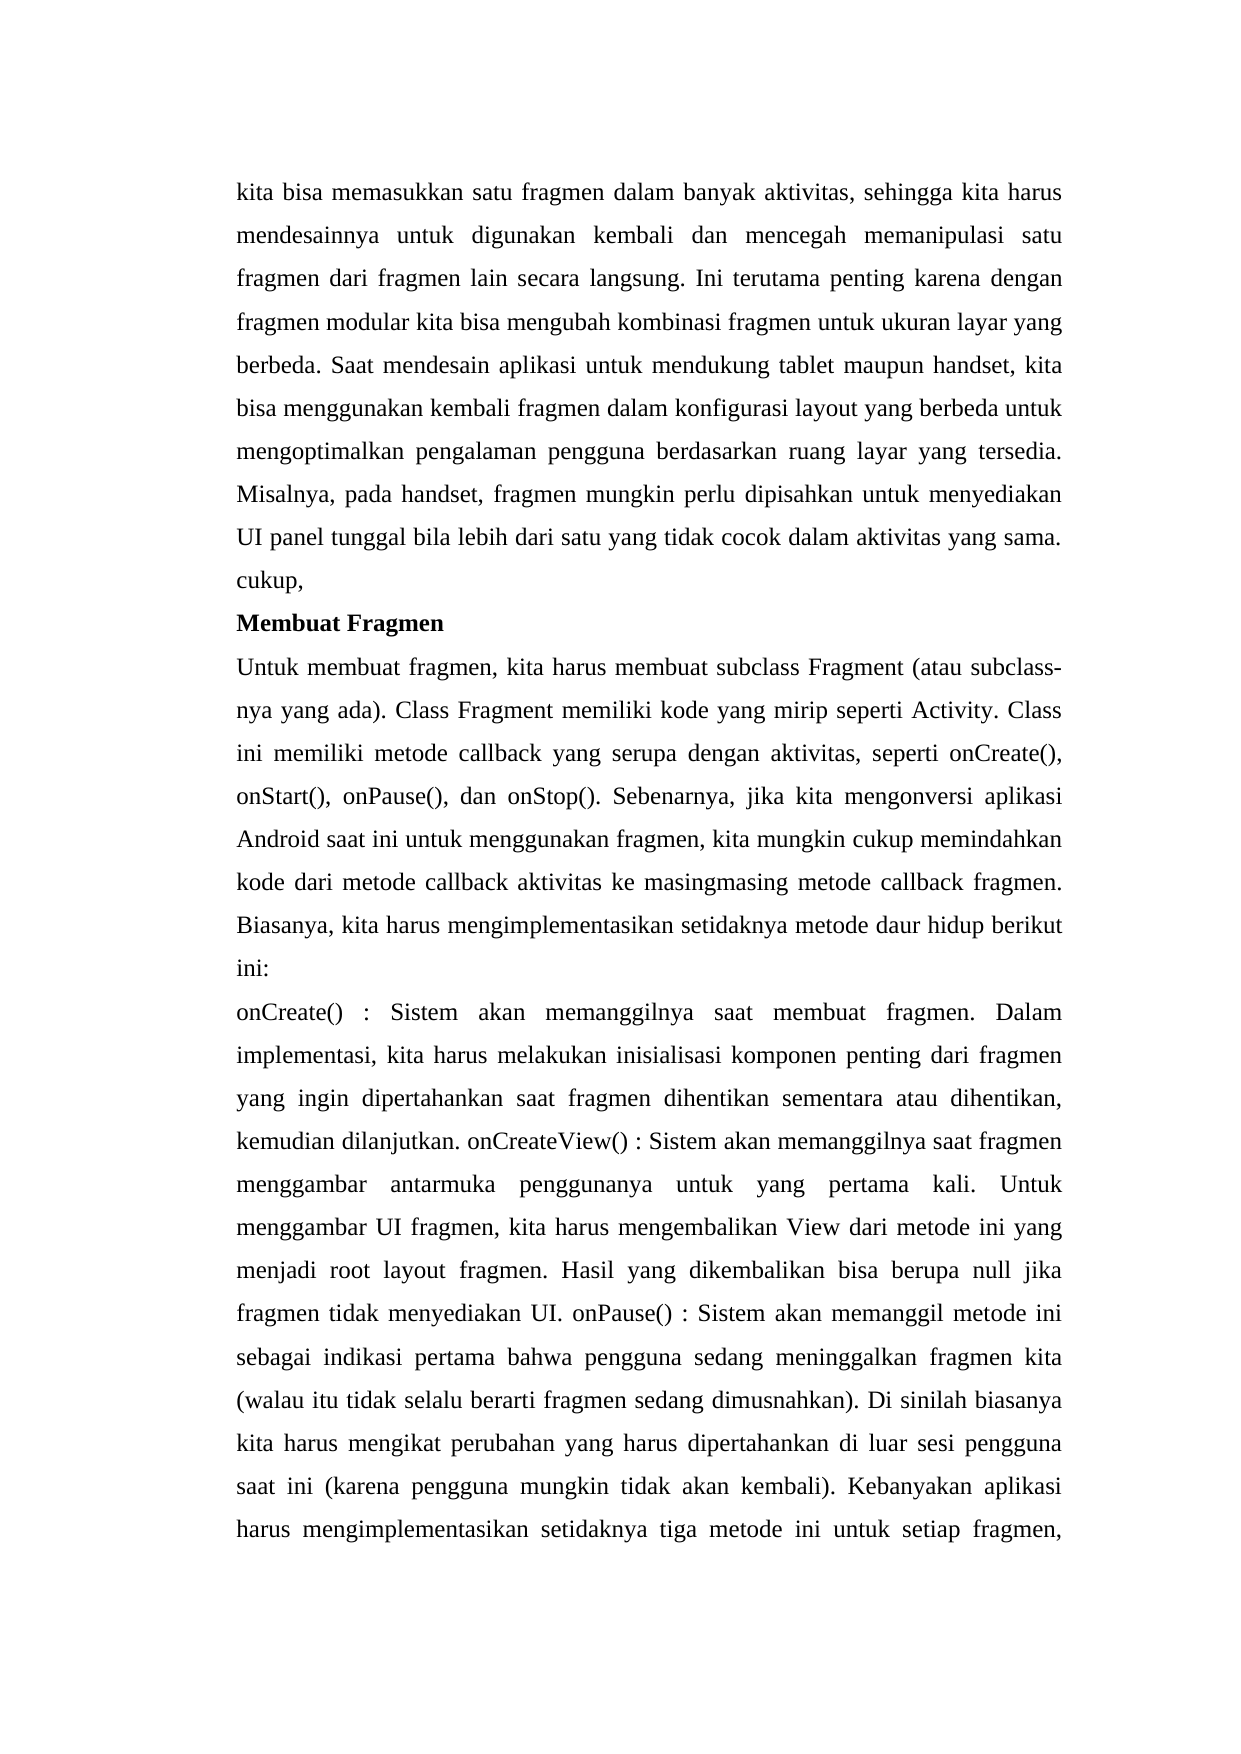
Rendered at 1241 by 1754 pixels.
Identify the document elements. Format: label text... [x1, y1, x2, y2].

list Membuat Fragmen [236, 608, 1063, 637]
list Untuk membuat fragmen, kita harus membuat subclass Fragment (atau subclass-nya yang ada). Class Fragment memiliki kode yang mirip seperti Activity. Class ini memiliki metode callback yang serupa dengan aktivitas, seperti onCreate(), onStart(), onPause(), dan onStop(). Sebenarnya, jika kita mengonversi aplikasi Android saat ini untuk menggunakan fragmen, kita mungkin cukup memindahkan kode dari metode callback aktivitas ke masingmasing metode callback fragmen. Biasanya, kita harus mengimplementasikan setidaknya metode daur hidup berikut ini: [236, 652, 1063, 982]
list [236, 997, 1063, 1543]
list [236, 177, 1063, 594]
